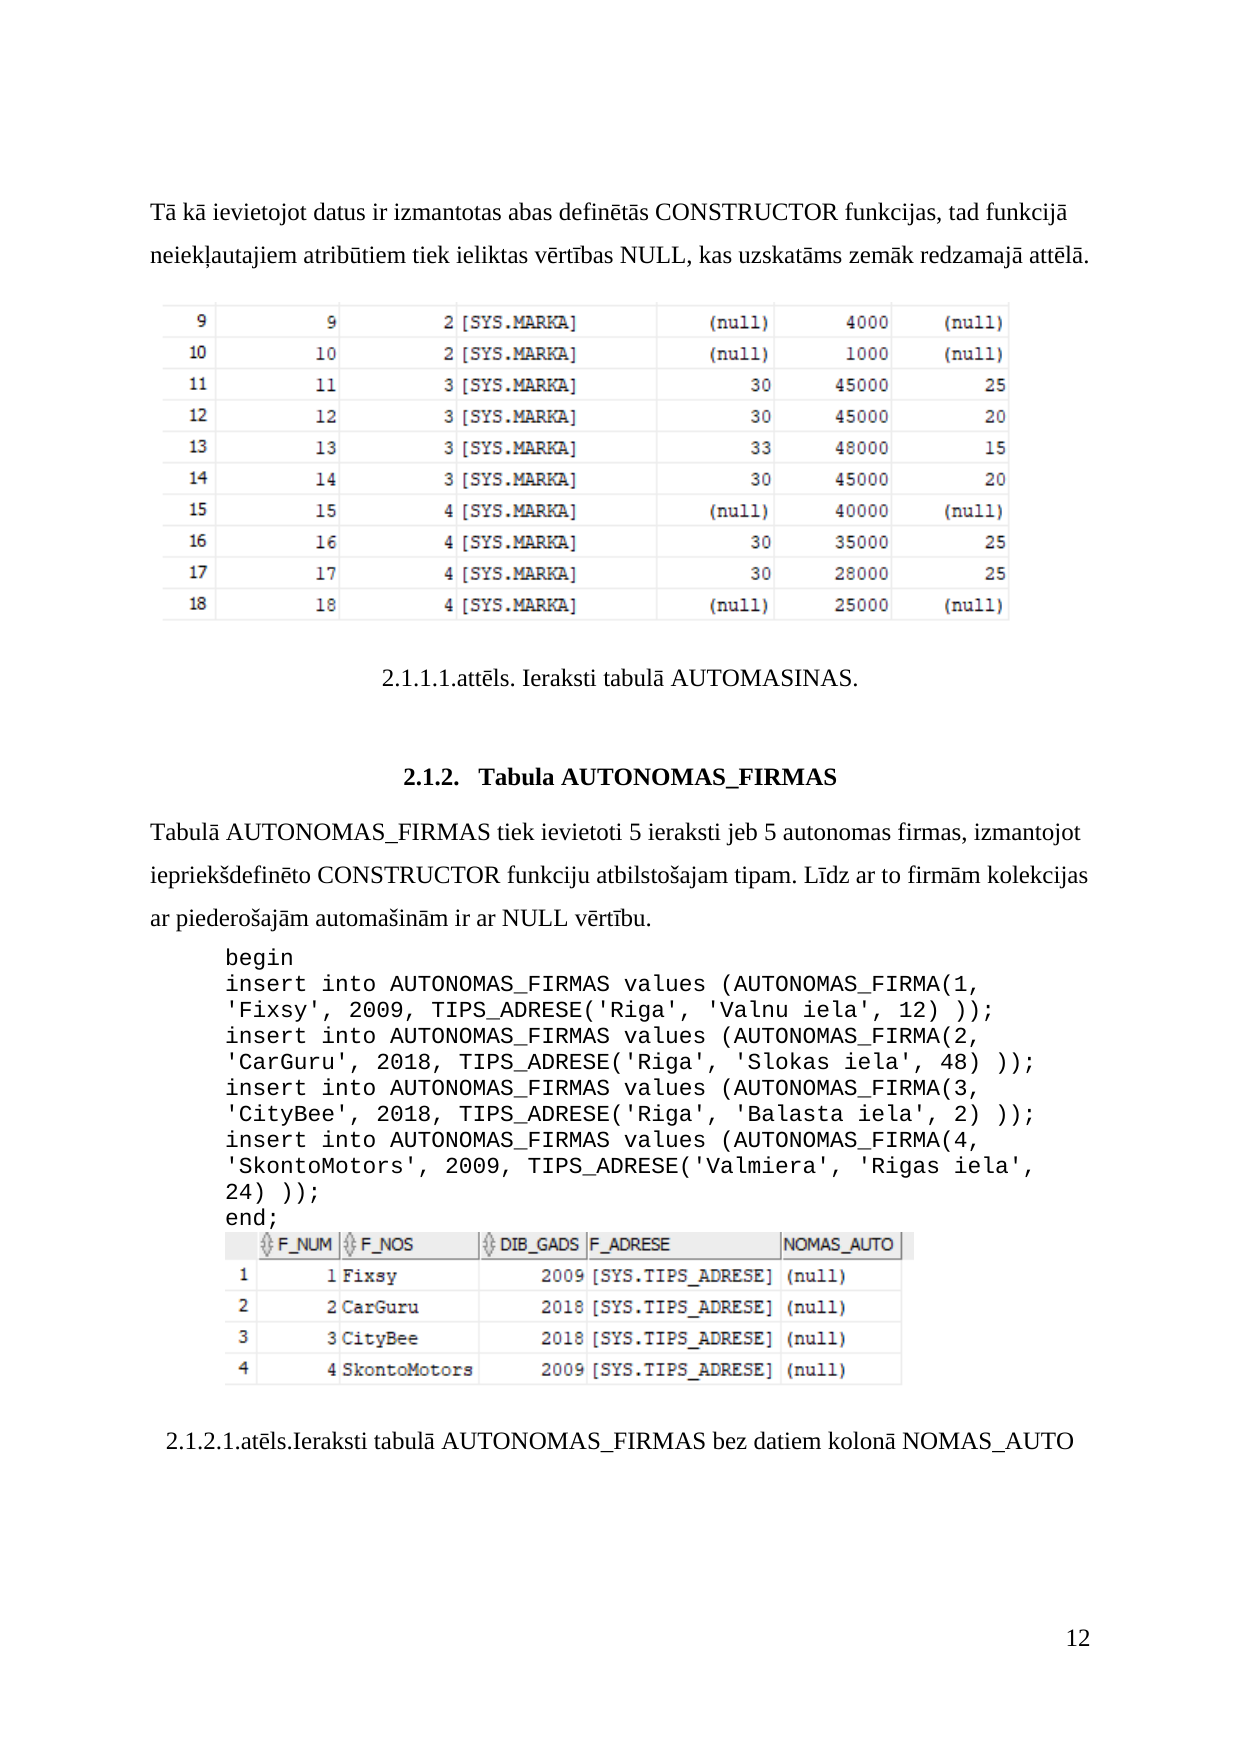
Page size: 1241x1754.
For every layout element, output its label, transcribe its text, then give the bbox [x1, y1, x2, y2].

picture [225, 1232, 914, 1412]
text begin [225, 947, 1090, 973]
text insert into AUTONOMAS_FIRMAS values (AUTONOMAS_FIRMA(1, 'Fixsy', 2009, TIPS_ADRESE('Riga', 'Valnu iela', 12) )); [225, 973, 1090, 1024]
text Tabulā AUTONOMAS_FIRMAS tiek ievietoti 5 ieraksti jeb 5 autonomas firmas, izmantojot iepriekšdefinēto CONSTRUCTOR funkciju atbilstošajam tipam. Līdz ar to firmām kolekcijas ar piederošajām automašinām ir ar NULL vērtību. [150, 817, 1090, 932]
subtitle Tabula Autonomas_firmas [150, 762, 1090, 790]
text end; [225, 1206, 1090, 1232]
text Tā kā ievietojot datus ir izmantotas abas definētās CONSTRUCTOR funkcijas, tad funkcijā neiekļautajiem atribūtiem tiek ieliktas vērtības NULL, kas uzskatāms zemāk redzamajā attēlā. [150, 197, 1090, 269]
text insert into AUTONOMAS_FIRMAS values (AUTONOMAS_FIRMA(2, 'CarGuru', 2018, TIPS_ADRESE('Riga', 'Slokas iela', 48) )); [225, 1024, 1090, 1076]
text insert into AUTONOMAS_FIRMAS values (AUTONOMAS_FIRMA(4, 'SkontoMotors', 2009, TIPS_ADRESE('Valmiera', 'Rigas iela', 24) )); [225, 1128, 1090, 1206]
text insert into AUTONOMAS_FIRMAS values (AUTONOMAS_FIRMA(3, 'CityBee', 2018, TIPS_ADRESE('Riga', 'Balasta iela', 2) )); [225, 1076, 1090, 1128]
picture [162, 302, 1027, 635]
